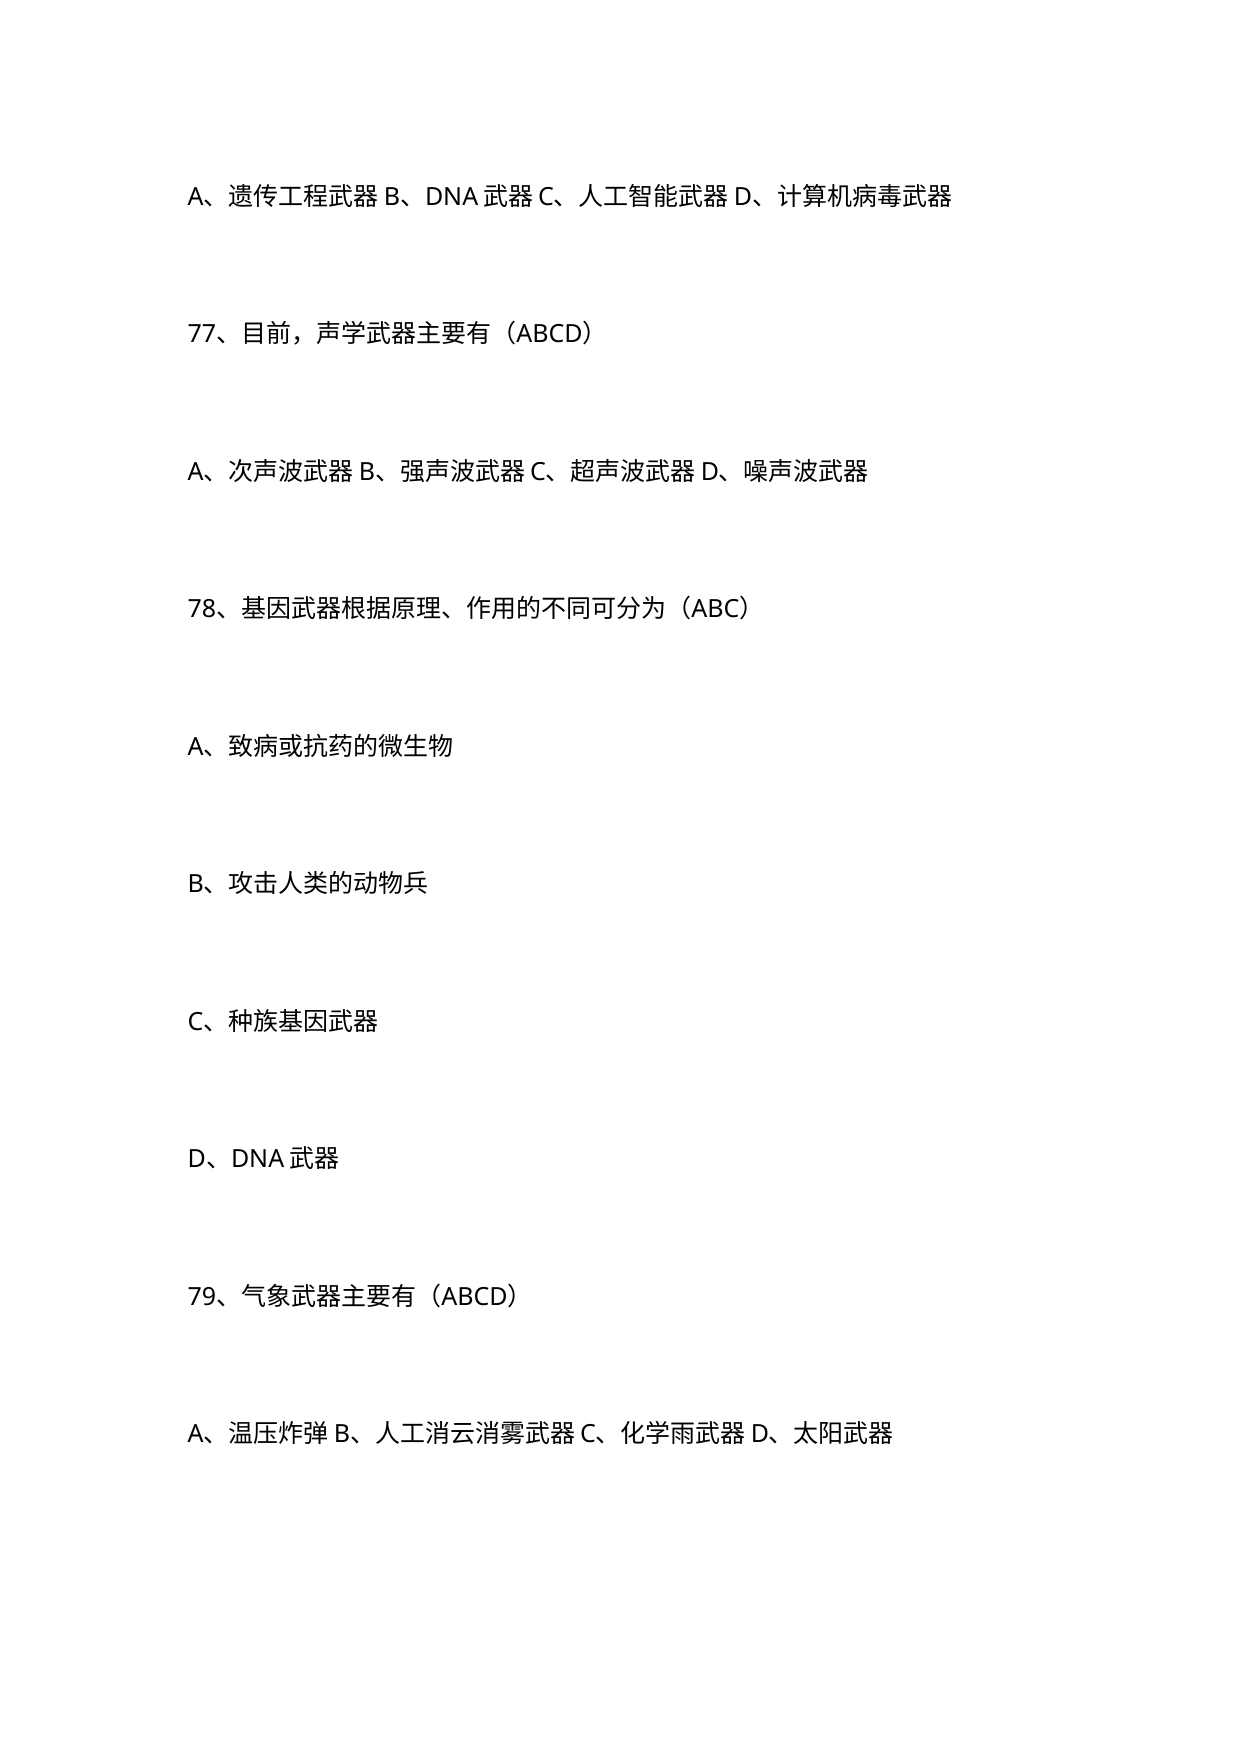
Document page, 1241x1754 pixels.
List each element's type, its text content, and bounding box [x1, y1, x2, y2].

text 78、基因武器根据原理、作用的不同可分为（ABC） [187, 574, 1053, 639]
text A、温压炸弹B、人工消云消雾武器C、化学雨武器D、太阳武器 [187, 1399, 1053, 1464]
text A、次声波武器B、强声波武器C、超声波武器D、噪声波武器 [187, 437, 1053, 502]
text D、DNA武器 [187, 1124, 1053, 1189]
text B、攻击人类的动物兵 [187, 849, 1053, 914]
text C、种族基因武器 [187, 987, 1053, 1052]
text A、遗传工程武器B、DNA武器C、人工智能武器D、计算机病毒武器 [187, 162, 1053, 227]
text 79、气象武器主要有（ABCD） [187, 1262, 1053, 1327]
text A、致病或抗药的微生物 [187, 712, 1053, 777]
text 77、目前，声学武器主要有（ABCD） [187, 299, 1053, 364]
